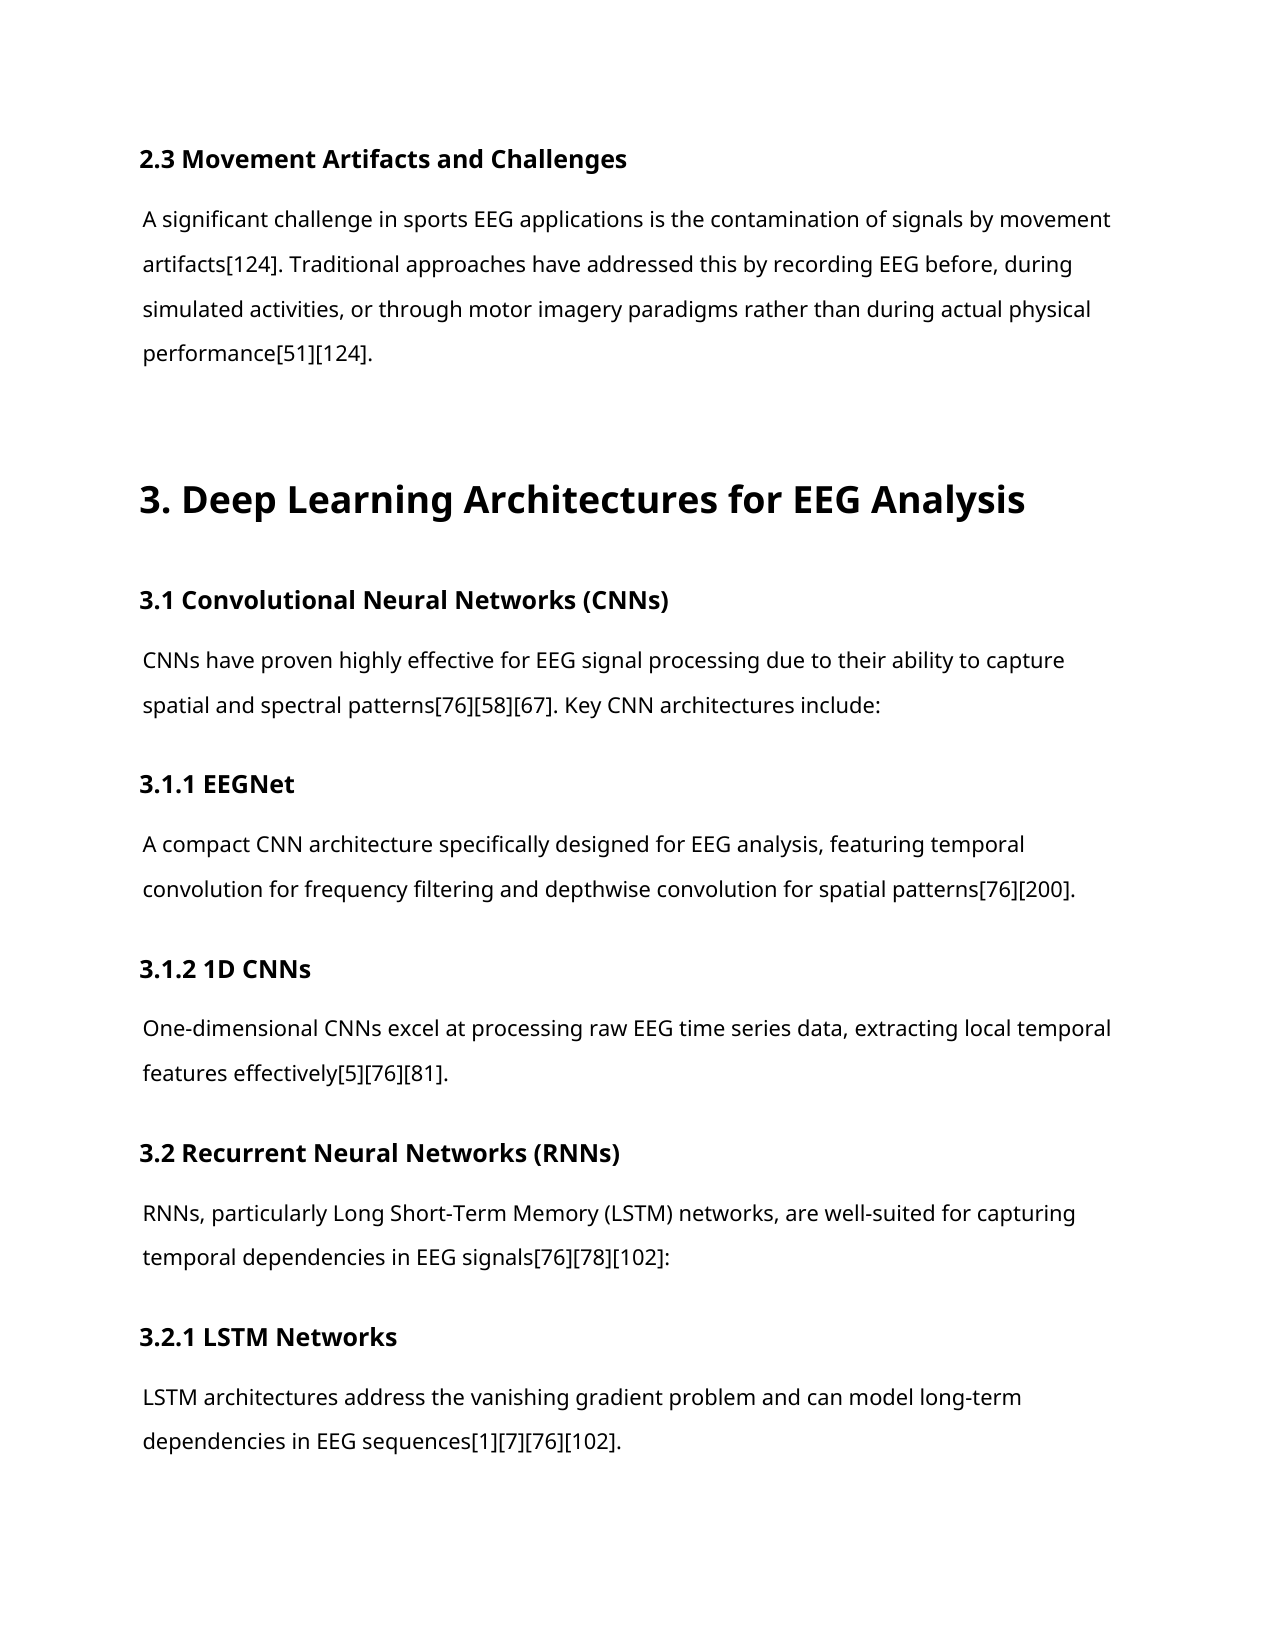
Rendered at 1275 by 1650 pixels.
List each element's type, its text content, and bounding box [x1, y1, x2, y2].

text A compact CNN architecture specifically designed for EEG analysis, featuring temporal convolution for frequency filtering and depthwise convolution for spatial patterns[76][200]. [142, 829, 1133, 904]
text LSTM architectures address the vanishing gradient problem and can model long-term dependencies in EEG sequences[1][7][76][102]. [142, 1382, 1133, 1456]
text 3.1.1 EEGNet [139, 767, 1133, 801]
text 3.2.1 LSTM Networks [139, 1320, 1133, 1354]
text One-dimensional CNNs excel at processing raw EEG time series data, extracting local temporal features effectively[5][76][81]. [142, 1013, 1133, 1088]
text 3.1.2 1D CNNs [139, 951, 1133, 985]
text 3.2 Recurrent Neural Networks (RNNs) [139, 1136, 1133, 1169]
text RNNs, particularly Long Short-Term Memory (LSTM) networks, are well-suited for capturing temporal dependencies in EEG signals[76][78][102]: [142, 1197, 1133, 1272]
text A significant challenge in sports EEG applications is the contamination of signals by movement artifacts[124]. Traditional approaches have addressed this by recording EEG before, during simulated activities, or through motor imagery paradigms rather than during actual physical performance[51][124]. [142, 204, 1133, 368]
text CNNs have proven highly effective for EEG signal processing due to their ability to capture spatial and spectral patterns[76][58][67]. Key CNN architectures include: [142, 645, 1133, 719]
text 3.1 Convolutional Neural Networks (CNNs) [139, 583, 1133, 617]
text 3. Deep Learning Architectures for EEG Analysis [139, 474, 1133, 525]
text 2.3 Movement Artifacts and Challenges [139, 142, 1133, 176]
